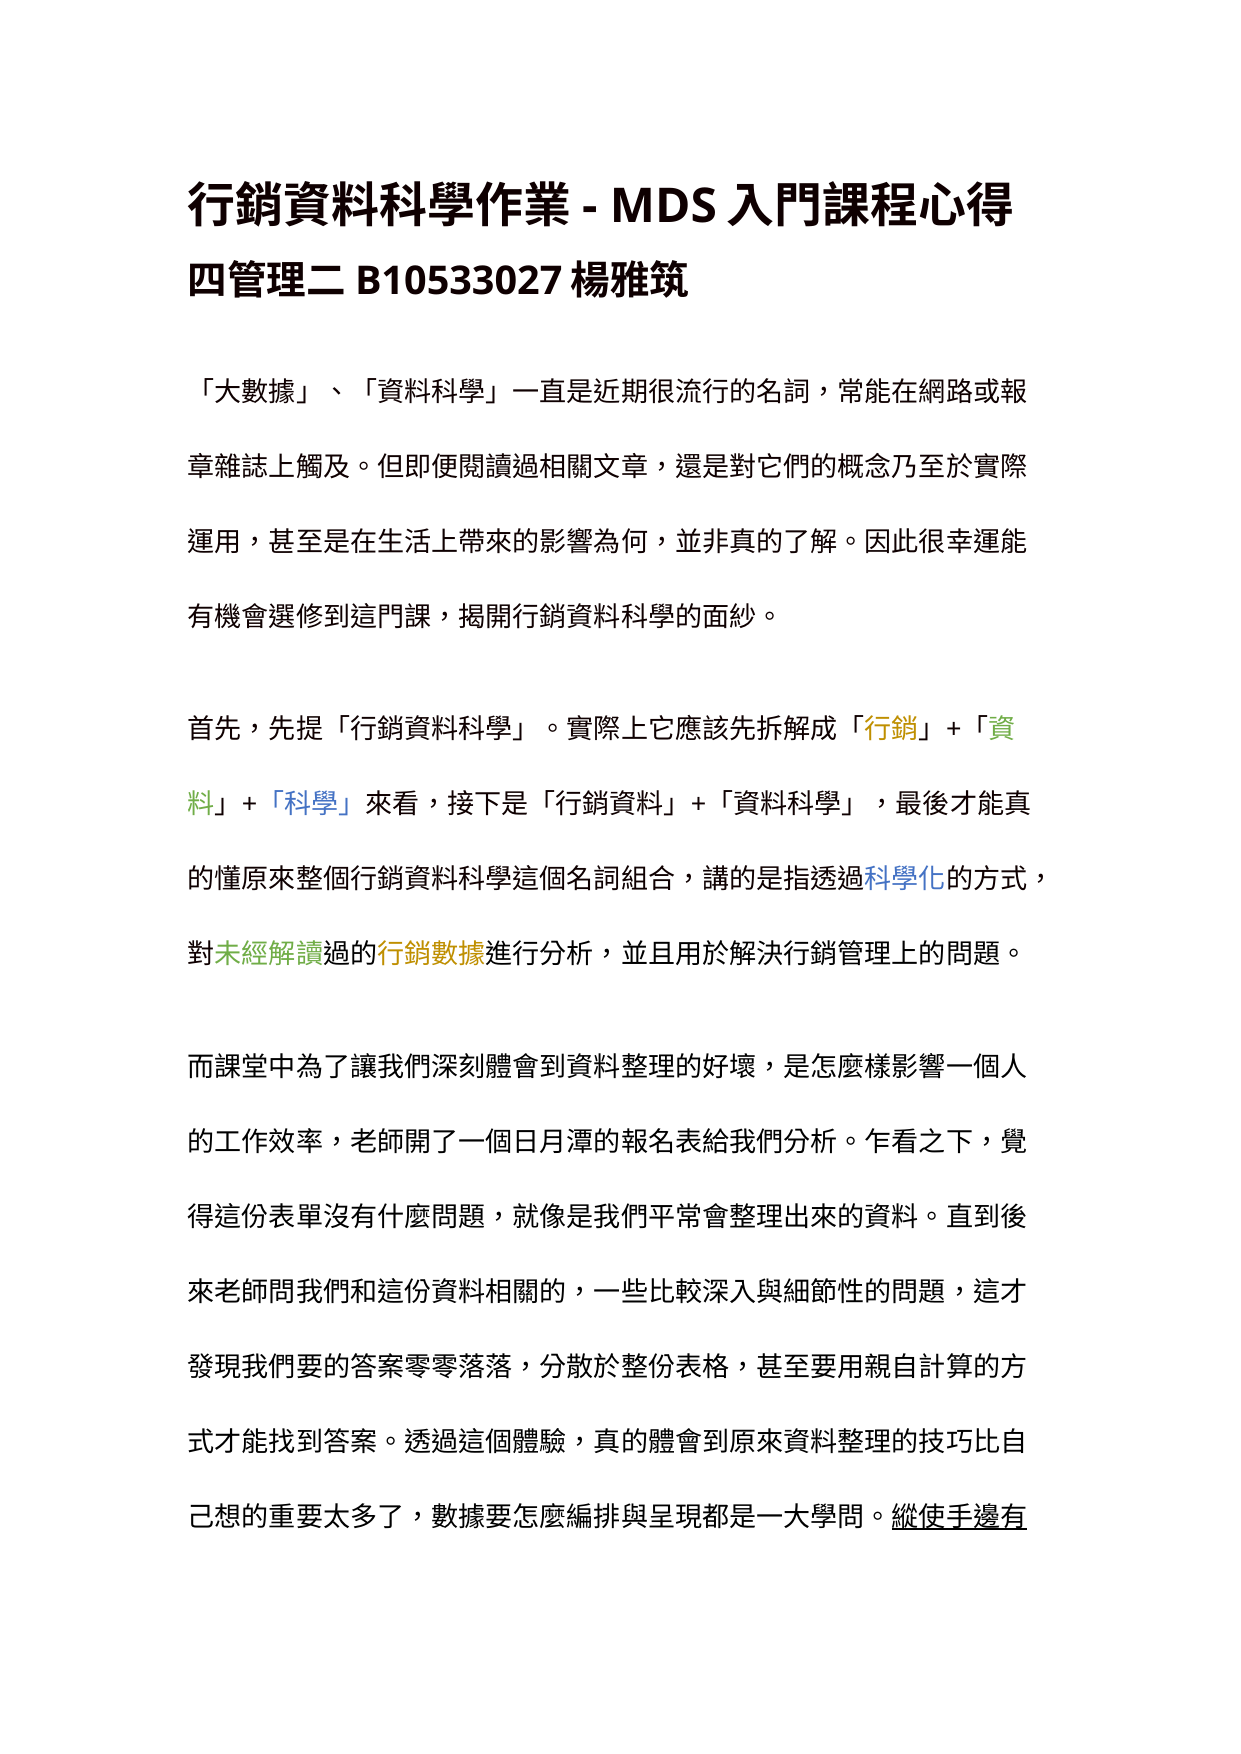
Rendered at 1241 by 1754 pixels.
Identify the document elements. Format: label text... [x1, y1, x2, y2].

text 四管理二 B10533027楊雅筑 [187, 239, 1053, 314]
text 行銷資料科學作業 - MDS入門課程心得 [187, 164, 1053, 239]
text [187, 1027, 1053, 1552]
text 首先，先提「行銷資料科學」。實際上它應該先拆解成「行銷」+「資料」+「科學」來看，接下是「行銷資料」+「資料科學」，最後才能真的懂原來整個行銷資料科學這個名詞組合，講的是指透過科學化的方式，對未經解讀過的行銷數據進行分析，並且用於解決行銷管理上的問題。 [187, 689, 1053, 989]
text 「大數據」、「資料科學」一直是近期很流行的名詞，常能在網路或報章雜誌上觸及。但即便閱讀過相關文章，還是對它們的概念乃至於實際運用，甚至是在生活上帶來的影響為何，並非真的了解。因此很幸運能有機會選修到這門課，揭開行銷資料科學的面紗。 [187, 352, 1053, 652]
